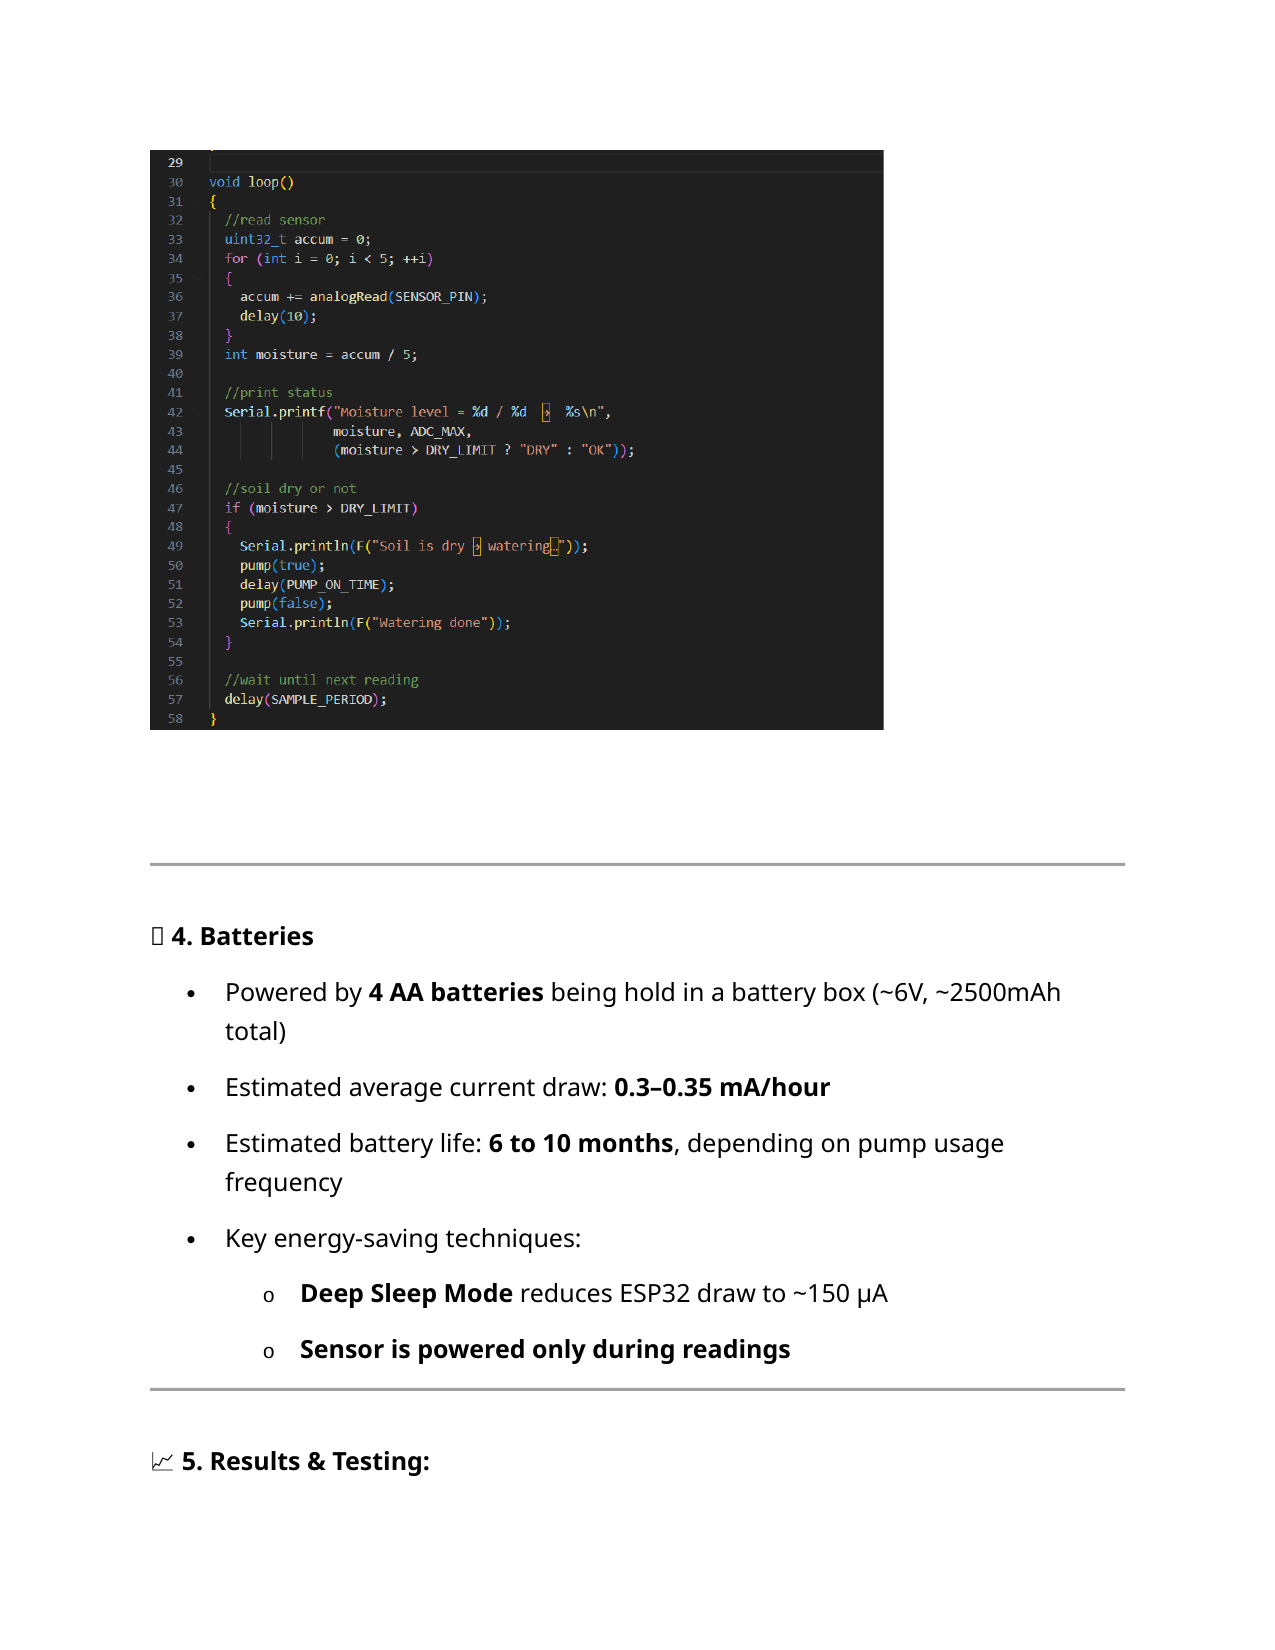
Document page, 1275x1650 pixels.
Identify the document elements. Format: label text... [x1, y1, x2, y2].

list Sensor is powered only during readings [262, 1332, 1125, 1366]
list Deep Sleep Mode reduces ESP32 draw to ~150 µA [262, 1276, 1125, 1310]
text 📈 5. Results & Testing: [150, 1444, 1125, 1478]
list Estimated average current draw: 0.3–0.35 mA/hour [187, 1069, 1125, 1103]
list Key energy-saving techniques: [187, 1220, 1125, 1254]
text 🔋 4. Batteries [150, 919, 1125, 953]
list Estimated battery life: 6 to 10 months, depending on pump usage frequency [187, 1125, 1125, 1198]
picture [150, 150, 884, 730]
list Powered by 4 AA batteries being hold in a battery box (~6V, ~2500mAh total) [187, 974, 1125, 1048]
